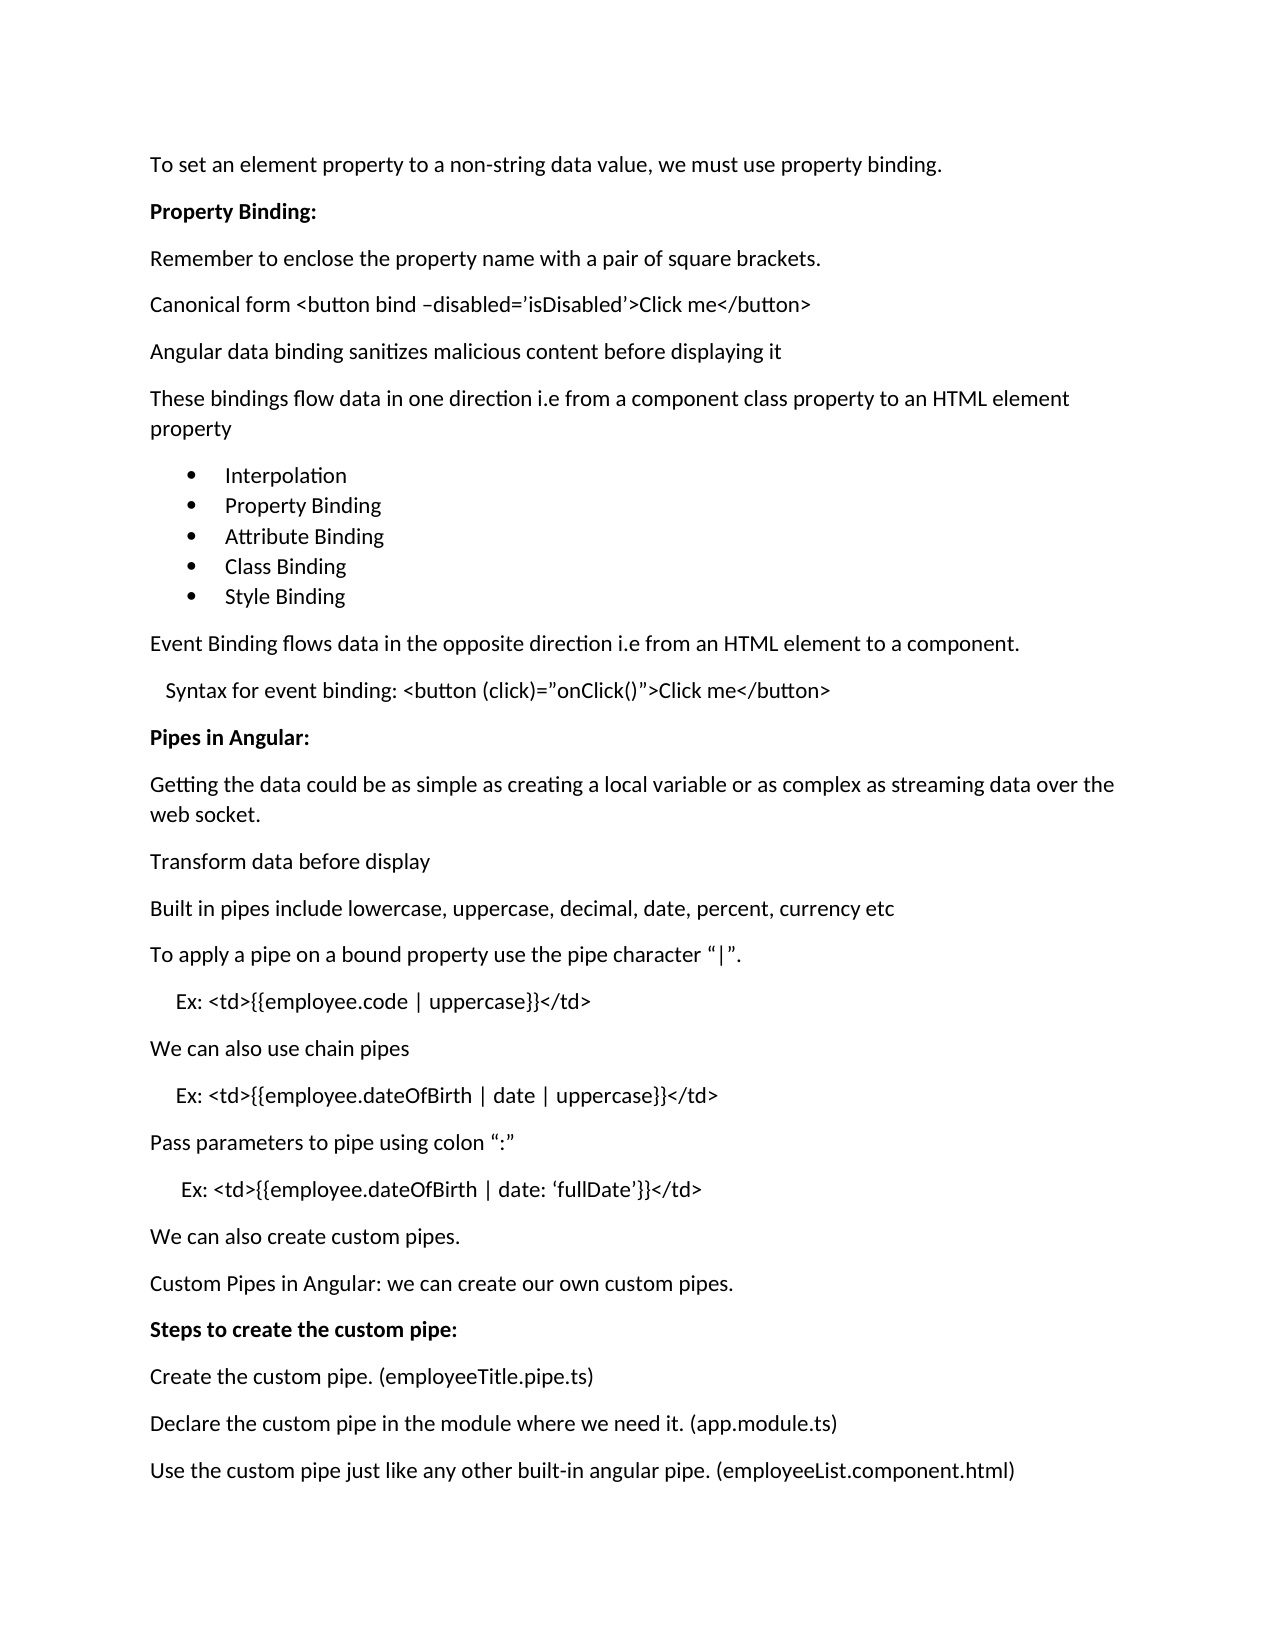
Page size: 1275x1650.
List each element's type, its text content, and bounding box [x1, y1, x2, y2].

text Pass parameters to pipe using colon “:” [150, 1128, 1125, 1156]
text To apply a pipe on a bound property use the pipe character “|”. [150, 941, 1125, 969]
text Remember to enclose the property name with a pair of square brackets. [150, 244, 1125, 272]
text Steps to create the custom pipe: [150, 1316, 1125, 1344]
text To set an element property to a non-string data value, we must use property binding. [150, 150, 1125, 178]
text Use the custom pipe just like any other built-in angular pipe. (employeeList.component.html) [150, 1456, 1125, 1484]
list Property Binding [187, 492, 1125, 520]
list Class Binding [187, 552, 1125, 580]
list Style Binding [187, 582, 1125, 610]
text We can also create custom pipes. [150, 1222, 1125, 1250]
list Interpolation [187, 461, 1125, 489]
text Ex: <td>{{employee.dateOfBirth | date: ‘fullDate’}}</td> [150, 1175, 1125, 1203]
text Ex: <td>{{employee.code | uppercase}}</td> [150, 987, 1125, 1016]
text Create the custom pipe. (employeeTitle.pipe.ts) [150, 1362, 1125, 1391]
text Pipes in Angular: [150, 723, 1125, 751]
text Getting the data could be as simple as creating a local variable or as complex as streaming data over the web socket. [150, 770, 1125, 828]
text Custom Pipes in Angular: we can create our own custom pipes. [150, 1269, 1125, 1297]
text Ex: <td>{{employee.dateOfBirth | date | uppercase}}</td> [150, 1081, 1125, 1109]
text Canonical form <button bind –disabled=’isDisabled’>Click me</button> [150, 291, 1125, 319]
text Property Binding: [150, 197, 1125, 225]
text Angular data binding sanitizes malicious content before displaying it [150, 337, 1125, 366]
list Attribute Binding [187, 522, 1125, 550]
text We can also use chain pipes [150, 1034, 1125, 1062]
text Transform data before display [150, 847, 1125, 875]
text Declare the custom pipe in the module where we need it. (app.module.ts) [150, 1409, 1125, 1437]
text Built in pipes include lowercase, uppercase, decimal, date, percent, currency etc [150, 894, 1125, 922]
text Syntax for event binding: <button (click)=”onClick()”>Click me</button> [150, 676, 1125, 704]
text These bindings flow data in one direction i.e from a component class property to an HTML element property [150, 384, 1125, 443]
text Event Binding flows data in the opposite direction i.e from an HTML element to a component. [150, 629, 1125, 657]
